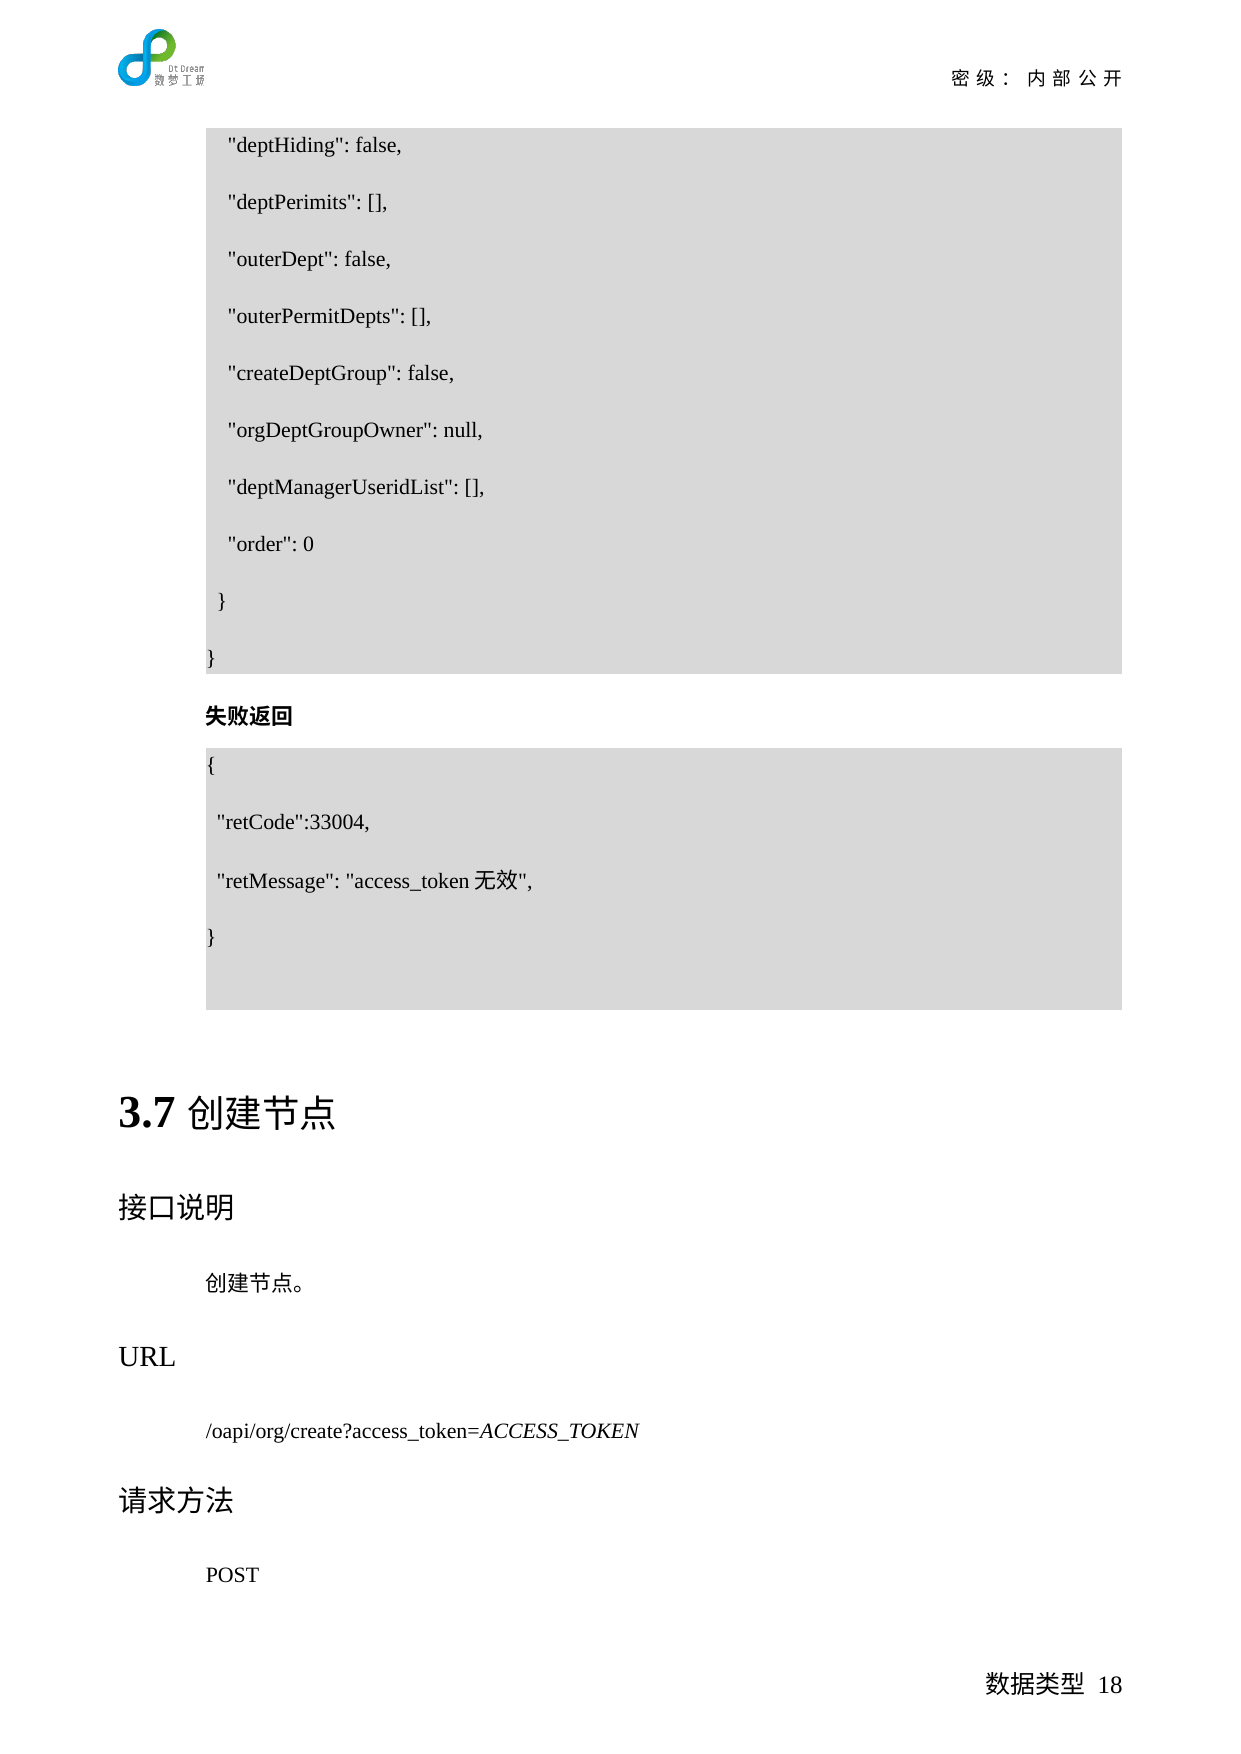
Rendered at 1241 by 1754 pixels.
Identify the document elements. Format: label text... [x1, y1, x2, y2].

text } [206, 921, 1122, 953]
text } [206, 642, 1122, 674]
picture [118, 29, 152, 63]
text /oapi/org/create?access_token=ACCESS_TOKEN [206, 1414, 1122, 1446]
text URL [118, 1323, 1122, 1388]
text "retCode":33004, [206, 806, 1122, 838]
subtitle 创建节点 [118, 1079, 1122, 1144]
text "retMessage": "access_token无效", [206, 863, 1122, 895]
text "deptPerimits": [], [206, 185, 1122, 218]
text 失败返回 [206, 699, 1122, 731]
text { [206, 748, 1122, 781]
picture [142, 29, 204, 86]
text "order": 0 [206, 528, 1122, 560]
text } [206, 585, 1122, 617]
text "deptHiding": false, [206, 128, 1122, 161]
text "deptManagerUseridList": [], [206, 471, 1122, 503]
text POST [206, 1558, 1122, 1591]
picture [118, 76, 127, 86]
picture [127, 62, 142, 77]
text 接口说明 [118, 1173, 1122, 1238]
text 请求方法 [118, 1466, 1122, 1531]
text "outerPermitDepts": [], [206, 299, 1122, 332]
text "orgDeptGroupOwner": null, [206, 413, 1122, 446]
text 创建节点。 [118, 1265, 1122, 1298]
text "outerDept": false, [206, 242, 1122, 275]
text "createDeptGroup": false, [206, 356, 1122, 389]
